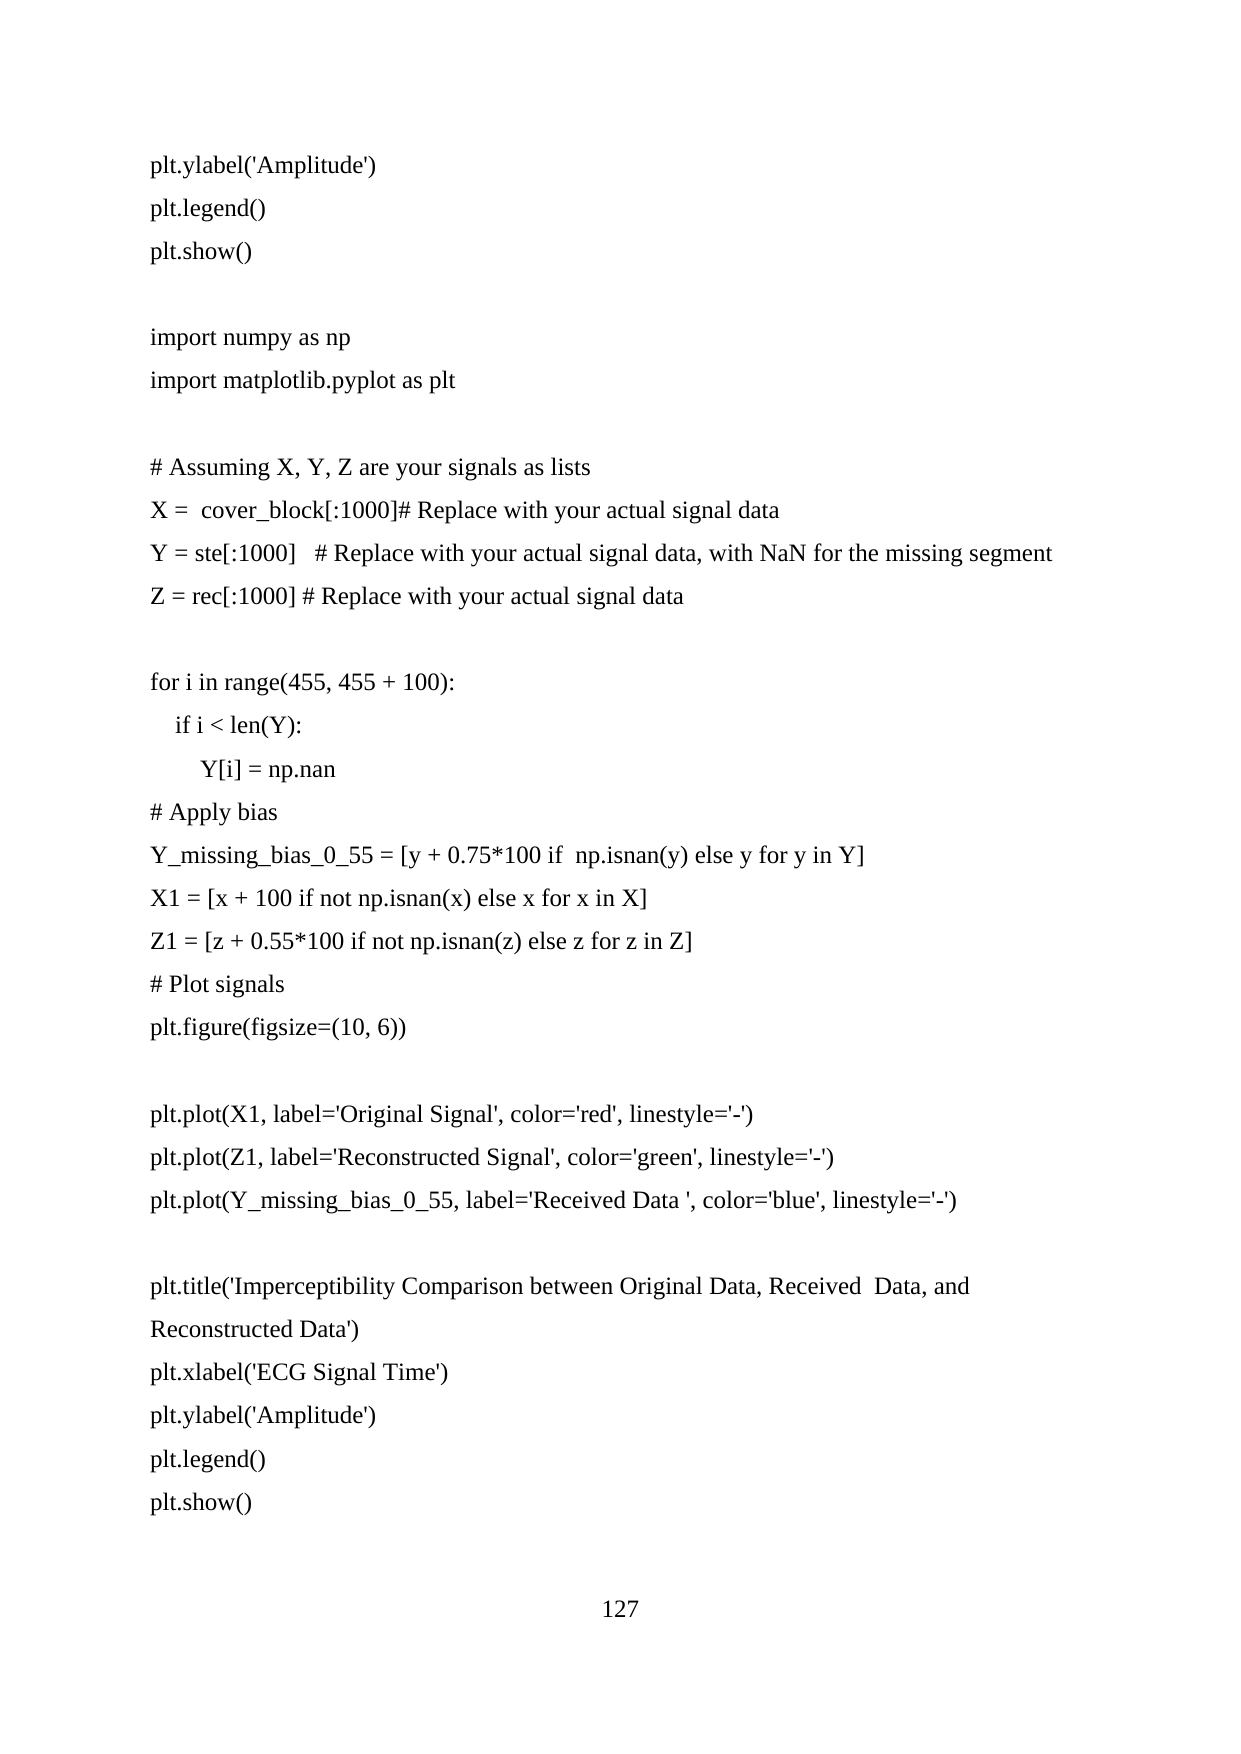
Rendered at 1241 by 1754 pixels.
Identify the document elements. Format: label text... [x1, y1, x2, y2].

text if i < len(Y): [150, 711, 1090, 739]
text Z = rec[:1000] # Replace with your actual signal data [150, 581, 1090, 610]
text plt.title('Imperceptibility Comparison between Original Data, Received Data, and Reconstructed Data') [150, 1271, 1090, 1343]
text X = cover_block[:1000]# Replace with your actual signal data [150, 495, 1090, 524]
text plt.figure(figsize=(10, 6)) [150, 1012, 1090, 1041]
text plt.show() [150, 1487, 1090, 1516]
text plt.legend() [150, 1444, 1090, 1472]
text Y_missing_bias_0_55 = [y + 0.75*100 if np.isnan(y) else y for y in Y] [150, 840, 1090, 869]
text import numpy as np [150, 322, 1090, 351]
text # Apply bias [150, 797, 1090, 826]
text plt.ylabel('Amplitude') [150, 150, 1090, 179]
text plt.legend() [150, 193, 1090, 222]
text Z1 = [z + 0.55*100 if not np.isnan(z) else z for z in Z] [150, 926, 1090, 955]
text # Assuming X, Y, Z are your signals as lists [150, 452, 1090, 481]
text Y = ste[:1000] # Replace with your actual signal data, with NaN for the missing segment [150, 538, 1090, 567]
text plt.plot(Y_missing_bias_0_55, label='Received Data ', color='blue', linestyle='-') [150, 1185, 1090, 1214]
text # Plot signals [150, 969, 1090, 998]
text for i in range(455, 455 + 100): [150, 667, 1090, 696]
text plt.xlabel('ECG Signal Time') [150, 1357, 1090, 1386]
text plt.plot(X1, label='Original Signal', color='red', linestyle='-') [150, 1099, 1090, 1127]
text plt.show() [150, 236, 1090, 265]
text Y[i] = np.nan [150, 754, 1090, 782]
text plt.plot(Z1, label='Reconstructed Signal', color='green', linestyle='-') [150, 1142, 1090, 1171]
text plt.ylabel('Amplitude') [150, 1401, 1090, 1429]
text import matplotlib.pyplot as plt [150, 366, 1090, 394]
text X1 = [x + 100 if not np.isnan(x) else x for x in X] [150, 883, 1090, 912]
